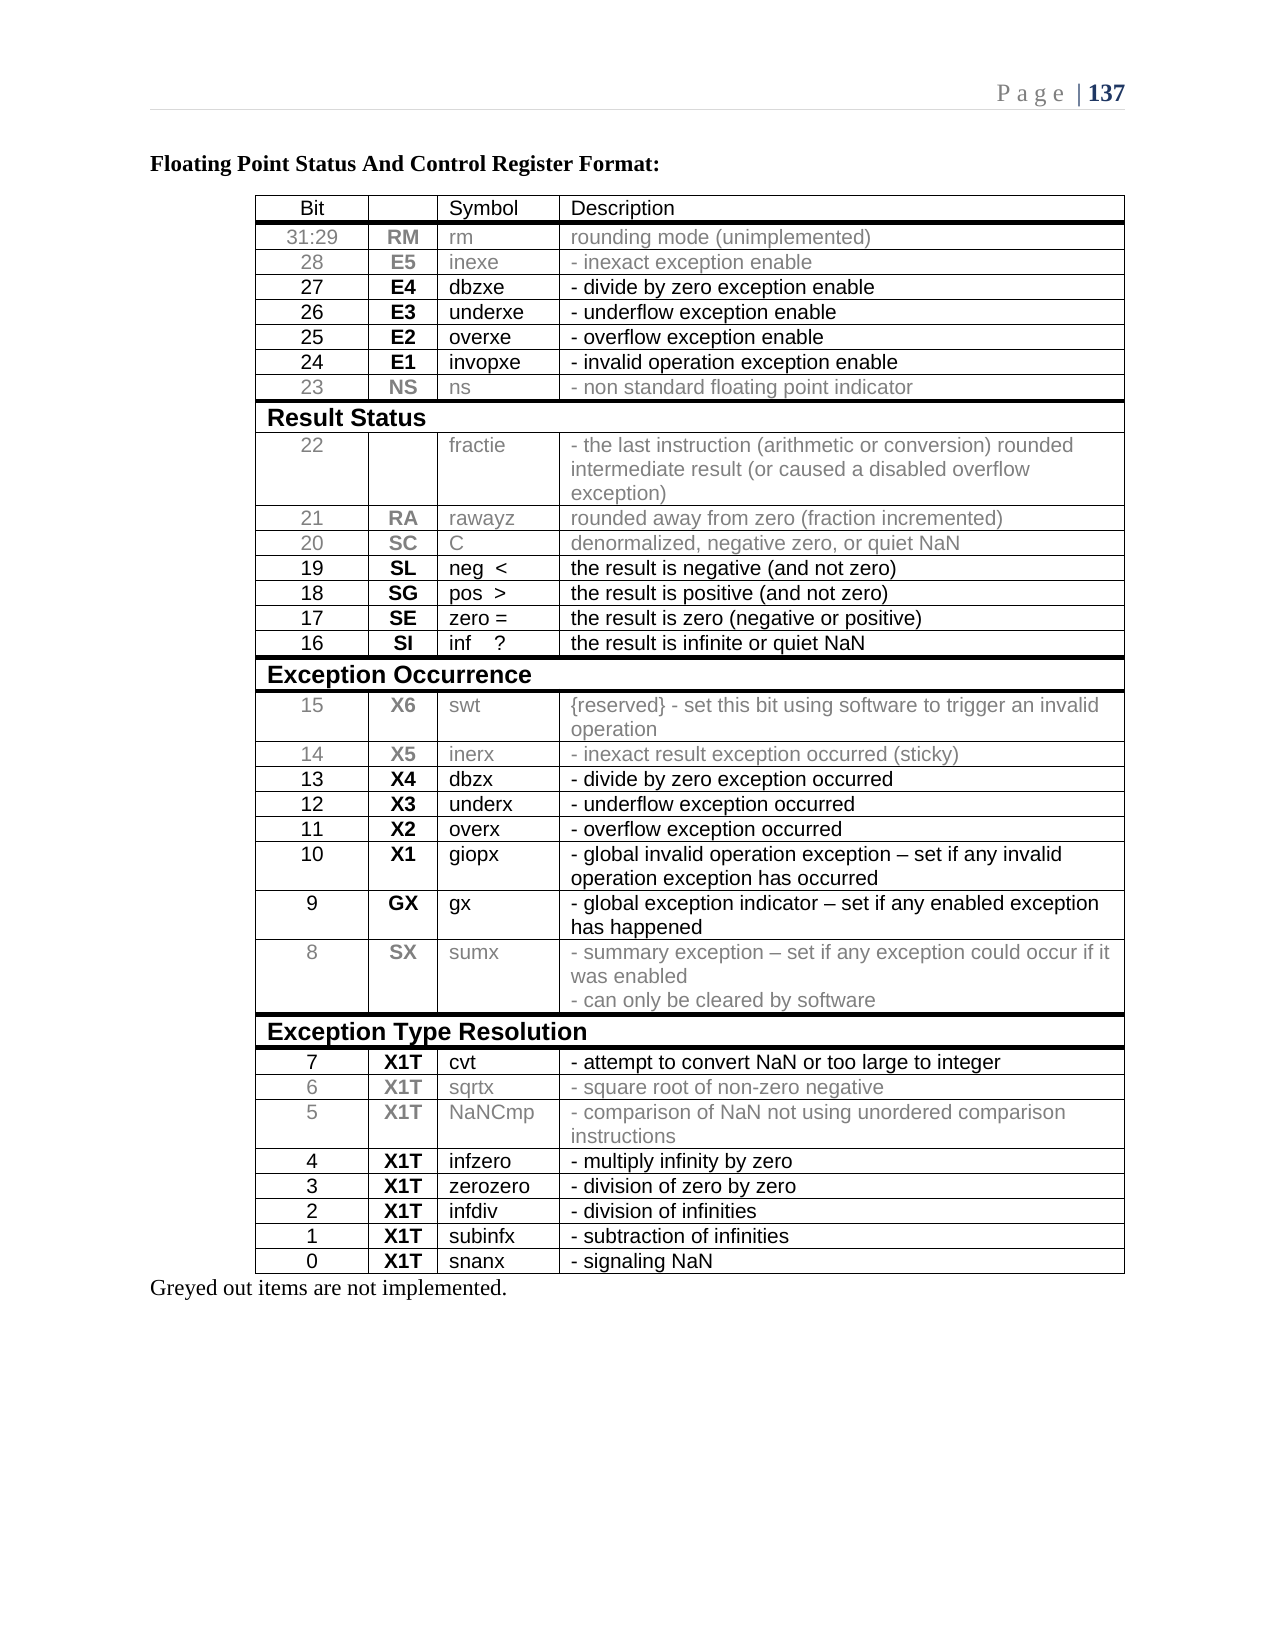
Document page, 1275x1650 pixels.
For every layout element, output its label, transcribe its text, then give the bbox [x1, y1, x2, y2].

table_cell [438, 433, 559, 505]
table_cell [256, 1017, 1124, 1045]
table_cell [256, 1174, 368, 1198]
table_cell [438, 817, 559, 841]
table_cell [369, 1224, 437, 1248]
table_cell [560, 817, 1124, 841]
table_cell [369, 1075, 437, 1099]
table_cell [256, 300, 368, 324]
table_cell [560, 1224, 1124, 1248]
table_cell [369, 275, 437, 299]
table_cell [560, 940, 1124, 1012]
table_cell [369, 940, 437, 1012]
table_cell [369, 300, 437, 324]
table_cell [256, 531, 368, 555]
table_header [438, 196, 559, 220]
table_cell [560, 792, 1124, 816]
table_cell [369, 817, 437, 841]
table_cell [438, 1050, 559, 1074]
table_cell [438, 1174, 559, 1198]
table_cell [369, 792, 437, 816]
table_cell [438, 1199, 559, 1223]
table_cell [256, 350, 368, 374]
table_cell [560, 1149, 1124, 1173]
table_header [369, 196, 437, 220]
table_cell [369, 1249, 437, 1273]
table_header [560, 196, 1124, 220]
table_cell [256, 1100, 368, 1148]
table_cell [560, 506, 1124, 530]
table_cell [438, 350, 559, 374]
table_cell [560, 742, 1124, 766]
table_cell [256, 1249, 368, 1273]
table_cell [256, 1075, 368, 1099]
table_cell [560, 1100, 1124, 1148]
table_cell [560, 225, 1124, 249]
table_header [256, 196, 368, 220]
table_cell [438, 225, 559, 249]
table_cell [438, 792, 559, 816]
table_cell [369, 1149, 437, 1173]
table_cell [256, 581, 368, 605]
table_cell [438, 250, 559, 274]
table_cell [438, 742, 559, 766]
text Greyed out items are not implemented. [150, 1274, 1125, 1300]
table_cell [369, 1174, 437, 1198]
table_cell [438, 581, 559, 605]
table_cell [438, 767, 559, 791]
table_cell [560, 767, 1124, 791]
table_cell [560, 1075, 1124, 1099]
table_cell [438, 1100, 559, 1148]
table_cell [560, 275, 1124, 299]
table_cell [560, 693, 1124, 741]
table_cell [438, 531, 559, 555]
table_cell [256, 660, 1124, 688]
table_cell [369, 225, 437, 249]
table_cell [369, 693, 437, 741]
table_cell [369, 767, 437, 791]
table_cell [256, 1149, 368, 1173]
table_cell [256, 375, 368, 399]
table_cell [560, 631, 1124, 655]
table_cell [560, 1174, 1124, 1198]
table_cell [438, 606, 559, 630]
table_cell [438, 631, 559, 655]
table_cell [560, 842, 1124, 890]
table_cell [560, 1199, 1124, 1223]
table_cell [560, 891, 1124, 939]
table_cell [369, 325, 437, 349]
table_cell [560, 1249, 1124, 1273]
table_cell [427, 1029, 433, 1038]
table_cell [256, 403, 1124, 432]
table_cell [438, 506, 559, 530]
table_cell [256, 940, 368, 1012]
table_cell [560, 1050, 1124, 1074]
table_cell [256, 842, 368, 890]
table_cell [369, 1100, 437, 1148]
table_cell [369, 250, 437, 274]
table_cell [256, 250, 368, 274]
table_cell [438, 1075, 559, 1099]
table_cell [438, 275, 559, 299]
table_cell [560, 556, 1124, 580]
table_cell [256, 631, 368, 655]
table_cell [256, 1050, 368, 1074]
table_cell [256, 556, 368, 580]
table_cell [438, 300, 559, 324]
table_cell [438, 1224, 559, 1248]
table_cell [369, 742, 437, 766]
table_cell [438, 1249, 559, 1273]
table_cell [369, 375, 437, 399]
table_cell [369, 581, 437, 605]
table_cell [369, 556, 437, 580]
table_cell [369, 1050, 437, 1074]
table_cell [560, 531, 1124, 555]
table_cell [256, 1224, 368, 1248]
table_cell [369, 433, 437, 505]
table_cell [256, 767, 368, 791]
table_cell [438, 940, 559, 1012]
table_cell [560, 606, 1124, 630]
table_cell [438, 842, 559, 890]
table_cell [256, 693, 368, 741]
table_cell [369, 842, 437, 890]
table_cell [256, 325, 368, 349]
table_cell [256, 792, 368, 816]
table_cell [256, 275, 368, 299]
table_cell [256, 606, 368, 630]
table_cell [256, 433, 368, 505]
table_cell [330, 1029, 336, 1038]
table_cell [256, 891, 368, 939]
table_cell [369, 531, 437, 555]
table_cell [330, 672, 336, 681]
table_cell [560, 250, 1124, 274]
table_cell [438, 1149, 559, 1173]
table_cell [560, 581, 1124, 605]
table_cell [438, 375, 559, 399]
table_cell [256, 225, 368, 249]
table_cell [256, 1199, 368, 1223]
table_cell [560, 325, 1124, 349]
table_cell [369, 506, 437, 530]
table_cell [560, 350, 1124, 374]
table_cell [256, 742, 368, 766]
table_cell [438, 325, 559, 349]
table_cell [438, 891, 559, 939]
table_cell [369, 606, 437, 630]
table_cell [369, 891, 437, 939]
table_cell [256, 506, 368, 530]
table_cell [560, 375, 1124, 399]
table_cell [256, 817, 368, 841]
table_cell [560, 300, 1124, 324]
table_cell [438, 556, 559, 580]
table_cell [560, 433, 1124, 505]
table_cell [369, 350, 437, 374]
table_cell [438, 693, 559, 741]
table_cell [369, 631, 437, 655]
text Floating Point Status And Control Register Format: [150, 150, 1125, 176]
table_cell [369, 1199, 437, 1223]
